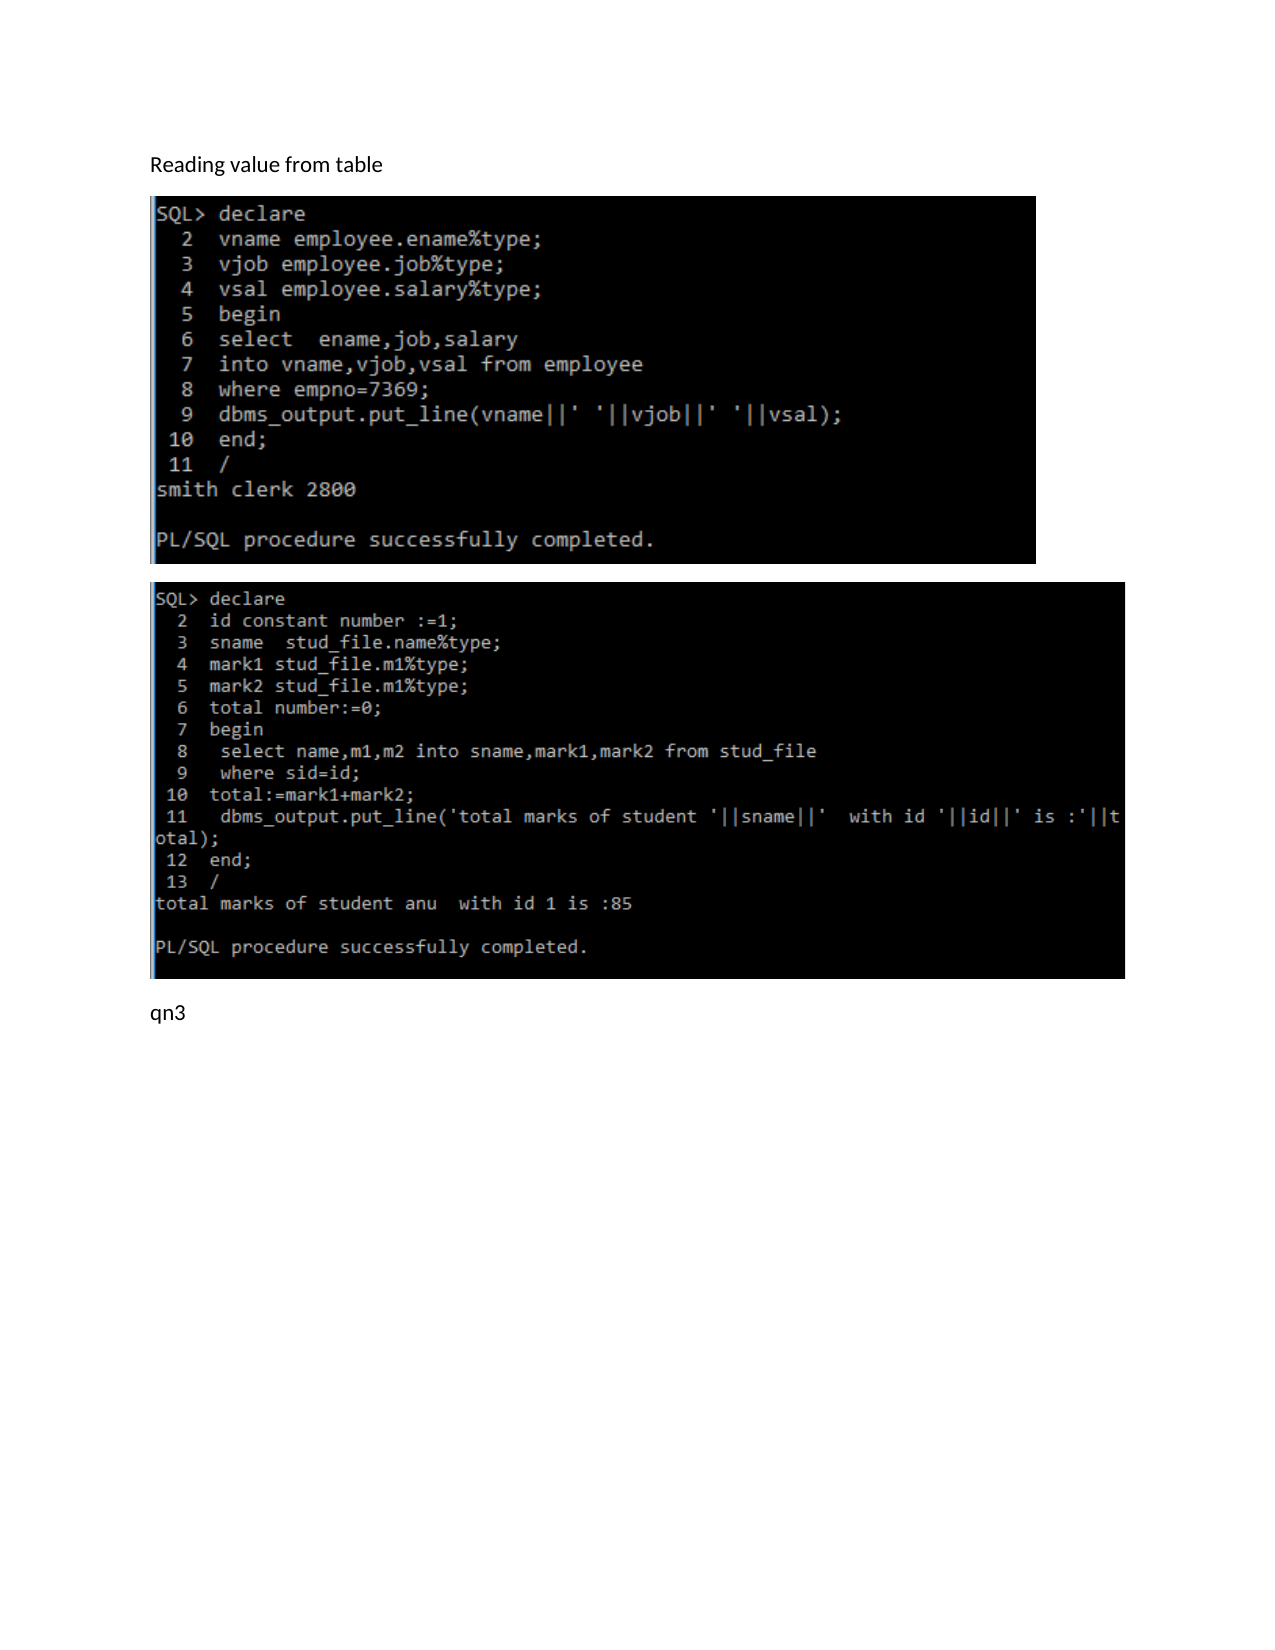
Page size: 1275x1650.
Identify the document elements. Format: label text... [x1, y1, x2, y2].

text Reading value from table [150, 150, 1125, 178]
text qn3 [150, 998, 1125, 1026]
picture [150, 582, 1125, 979]
picture [150, 196, 1036, 564]
